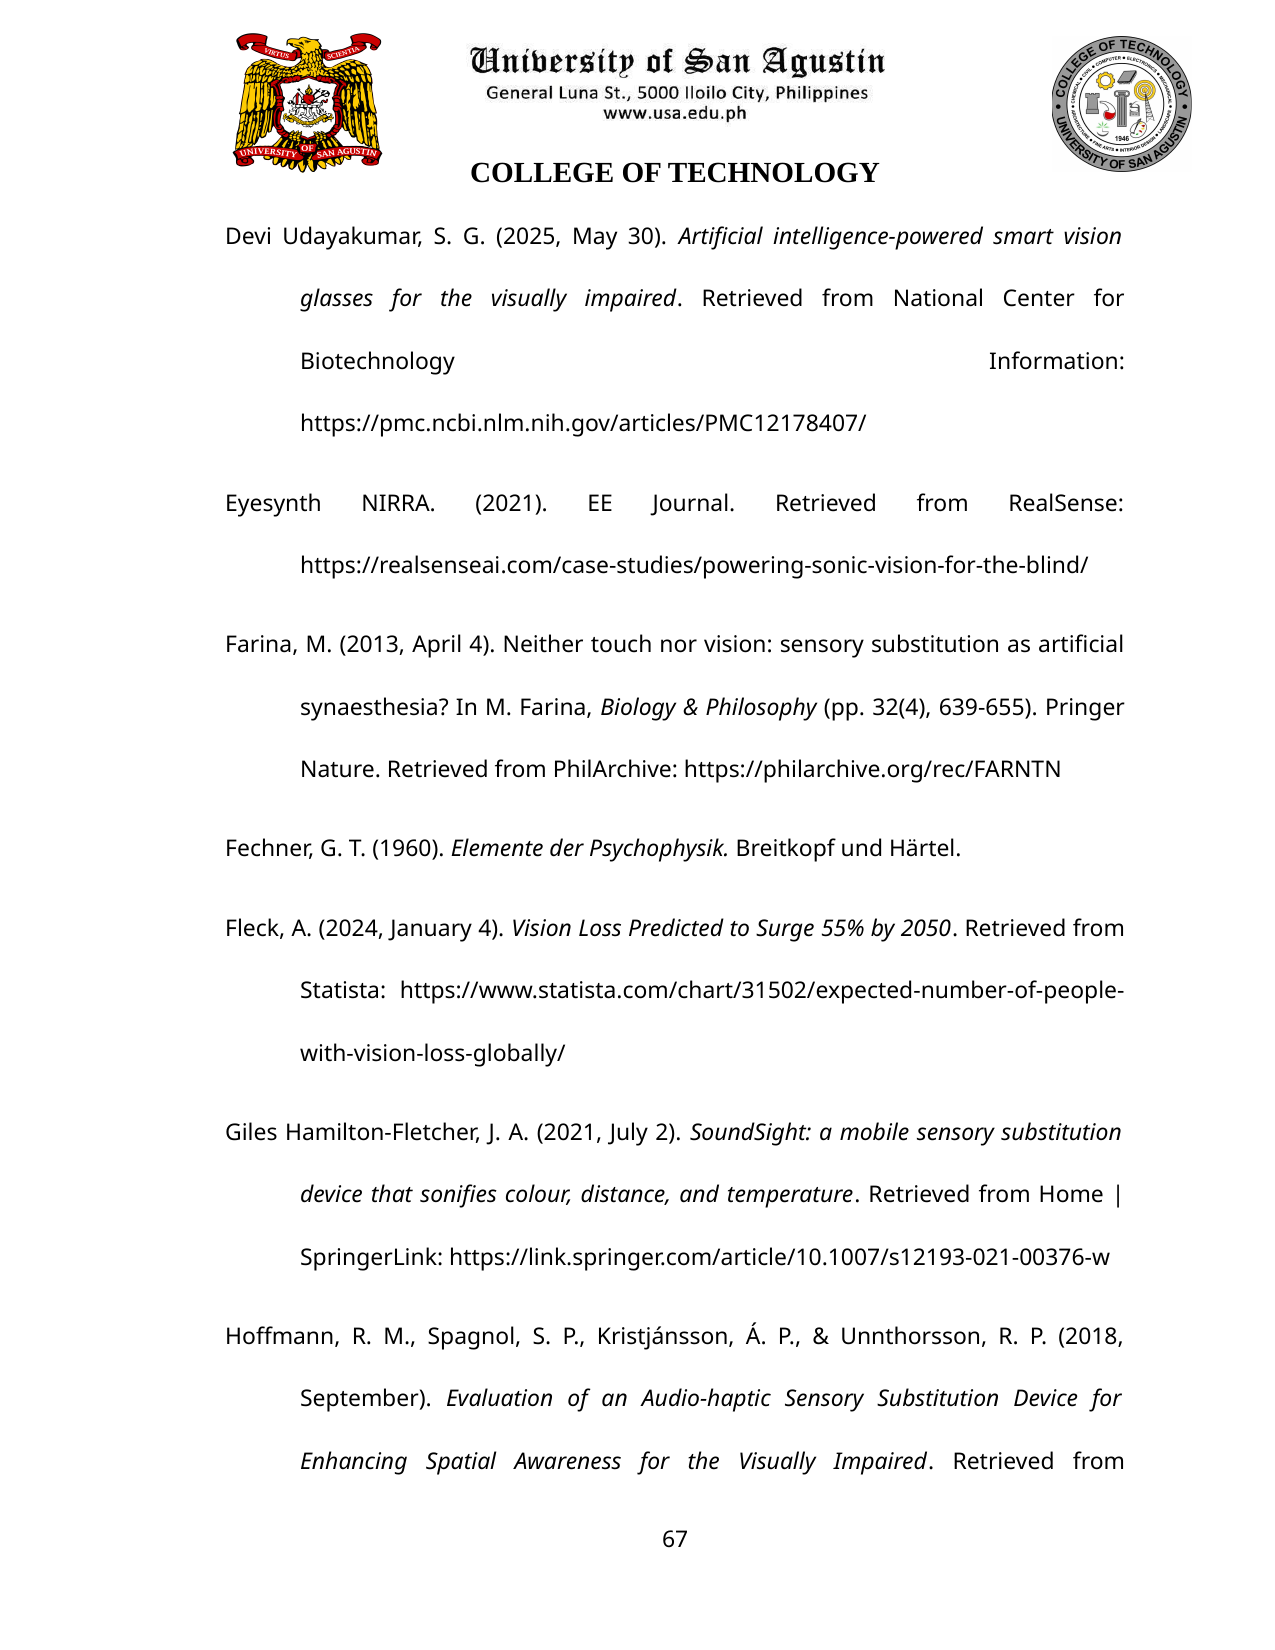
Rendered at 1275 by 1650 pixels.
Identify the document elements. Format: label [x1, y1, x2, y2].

picture [456, 32, 894, 142]
picture [225, 30, 389, 175]
picture [1052, 36, 1192, 172]
